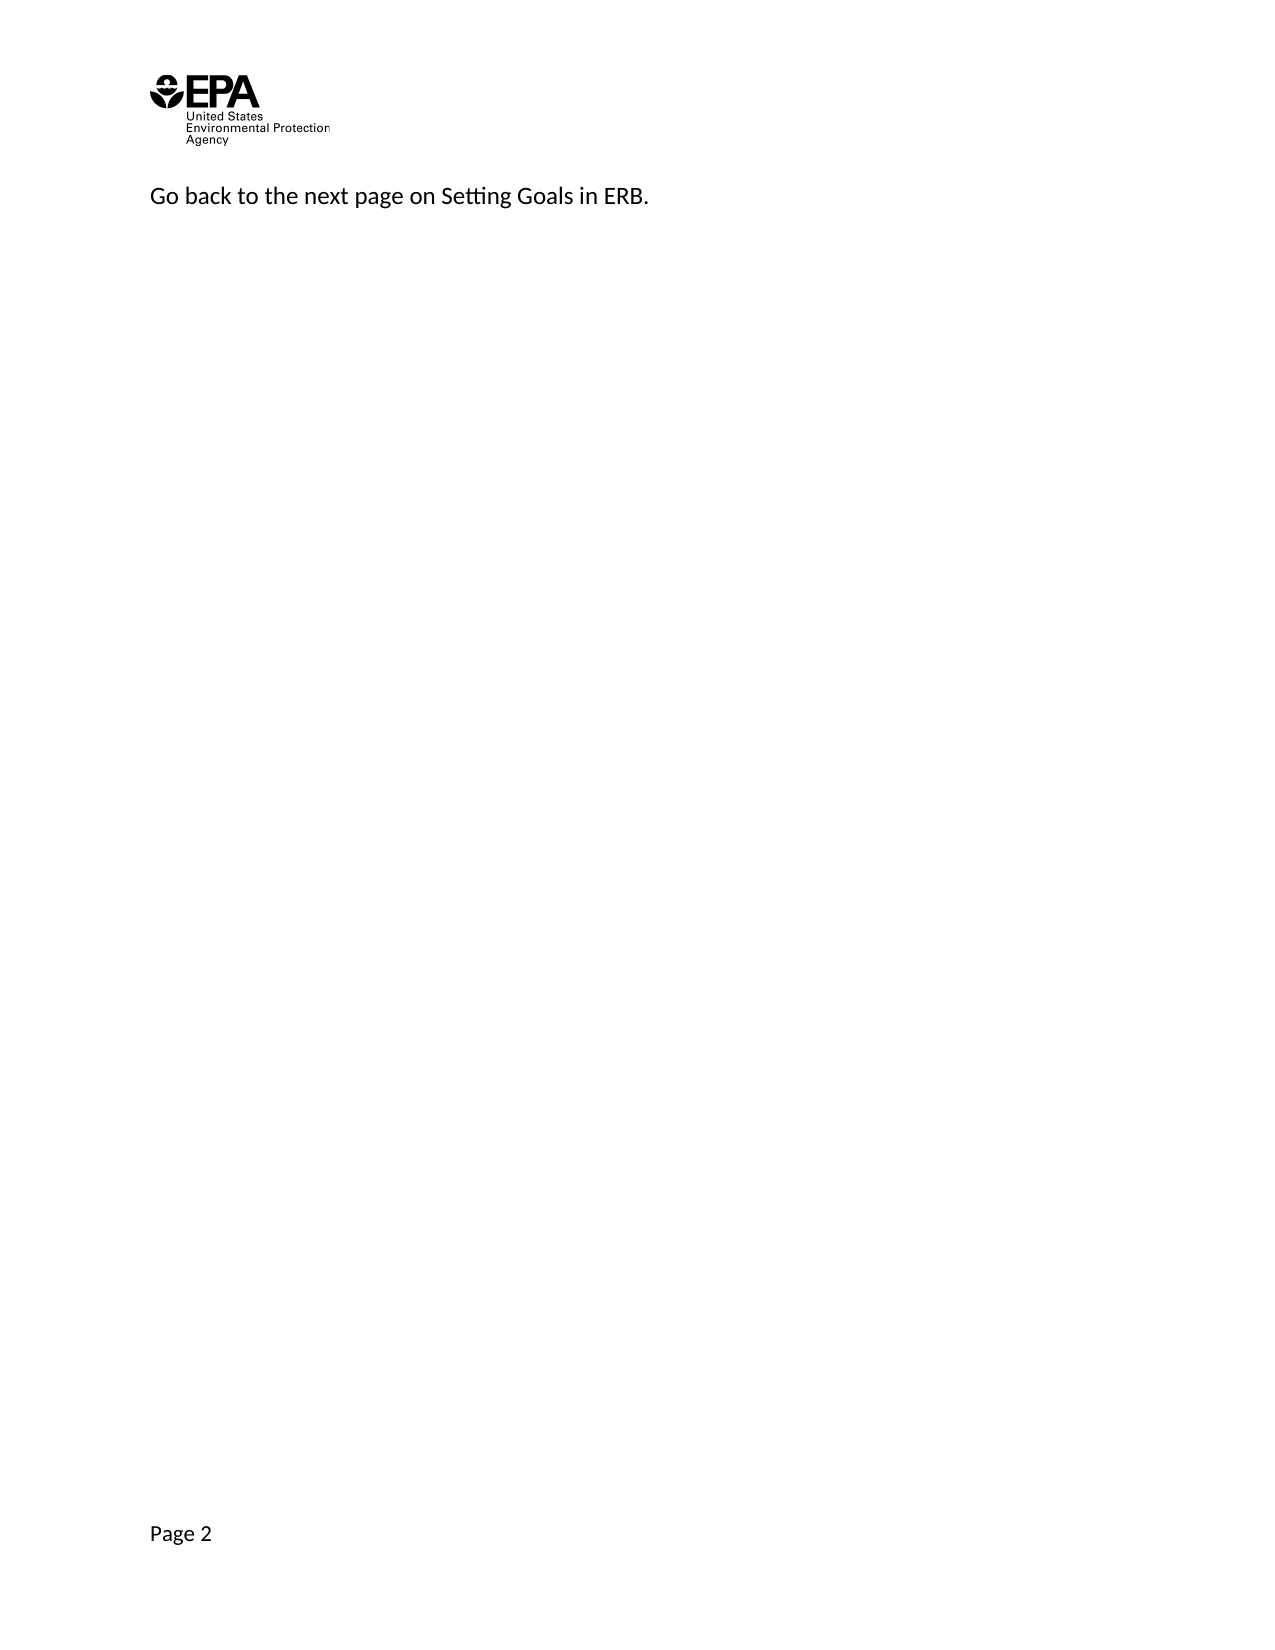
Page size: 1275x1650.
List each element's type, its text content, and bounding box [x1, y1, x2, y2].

picture [150, 75, 330, 146]
text Go back to the next page on Setting Goals in ERB. [150, 181, 1125, 211]
